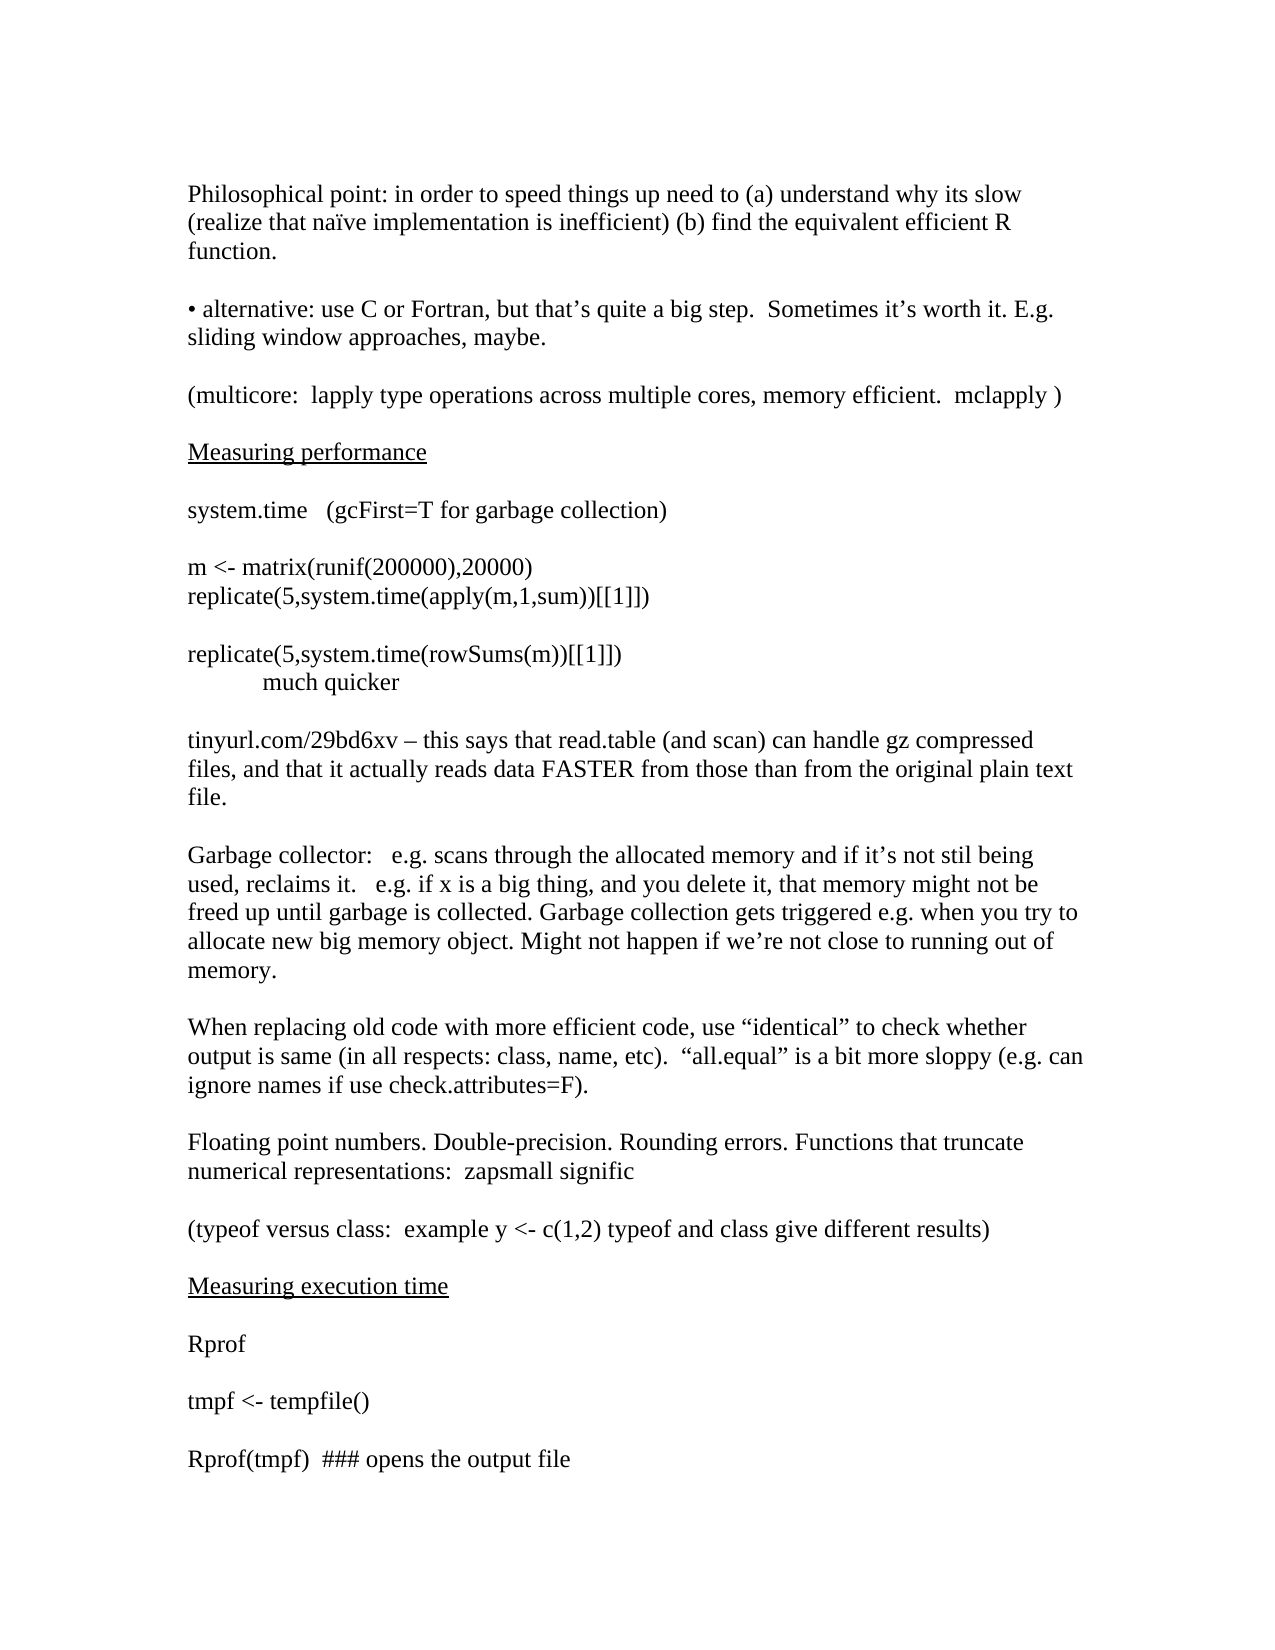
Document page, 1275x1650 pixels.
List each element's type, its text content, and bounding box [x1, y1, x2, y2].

text (typeof versus class: example y <- c(1,2) typeof and class give different results) [187, 1214, 1087, 1242]
text Garbage collector: e.g. scans through the allocated memory and if it’s not stil being used, reclaims it. e.g. if x is a big thing, and you delete it, that memory might not be freed up until garbage is collected. Garbage collection gets triggered e.g. when you try to allocate new big memory object. Might not happen if we’re not close to running out of memory. [187, 840, 1087, 984]
text replicate(5,system.time(rowSums(m))[[1]]) [187, 639, 1087, 667]
text • alternative: use C or Fortran, but that’s quite a big step. Sometimes it’s worth it. E.g. sliding window approaches, maybe. [187, 294, 1087, 351]
text much quicker [187, 667, 1087, 696]
text When replacing old code with more efficient code, use “identical” to check whether output is same (in all respects: class, name, etc). “all.equal” is a bit more sloppy (e.g. can ignore names if use check.attributes=F). [187, 1012, 1087, 1099]
text Measuring performance [187, 437, 1087, 466]
text replicate(5,system.time(apply(m,1,sum))[[1]]) [187, 581, 1087, 610]
text Rprof [187, 1329, 1087, 1357]
text tmpf <- tempfile() [187, 1386, 1087, 1415]
text Rprof(tmpf) ### opens the output file [187, 1444, 1087, 1472]
text Floating point numbers. Double-precision. Rounding errors. Functions that truncate numerical representations: zapsmall signific [187, 1127, 1087, 1185]
text (multicore: lapply type operations across multiple cores, memory efficient. mclapply ) [187, 380, 1087, 409]
text system.time (gcFirst=T for garbage collection) [187, 495, 1087, 524]
text m <- matrix(runif(200000),20000) [187, 552, 1087, 581]
text Philosophical point: in order to speed things up need to (a) understand why its slow (realize that naïve implementation is inefficient) (b) find the equivalent efficient R function. [187, 179, 1087, 265]
text tinyurl.com/29bd6xv – this says that read.table (and scan) can handle gz compressed files, and that it actually reads data FASTER from those than from the original plain text file. [187, 725, 1087, 811]
text Measuring execution time [187, 1271, 1087, 1300]
